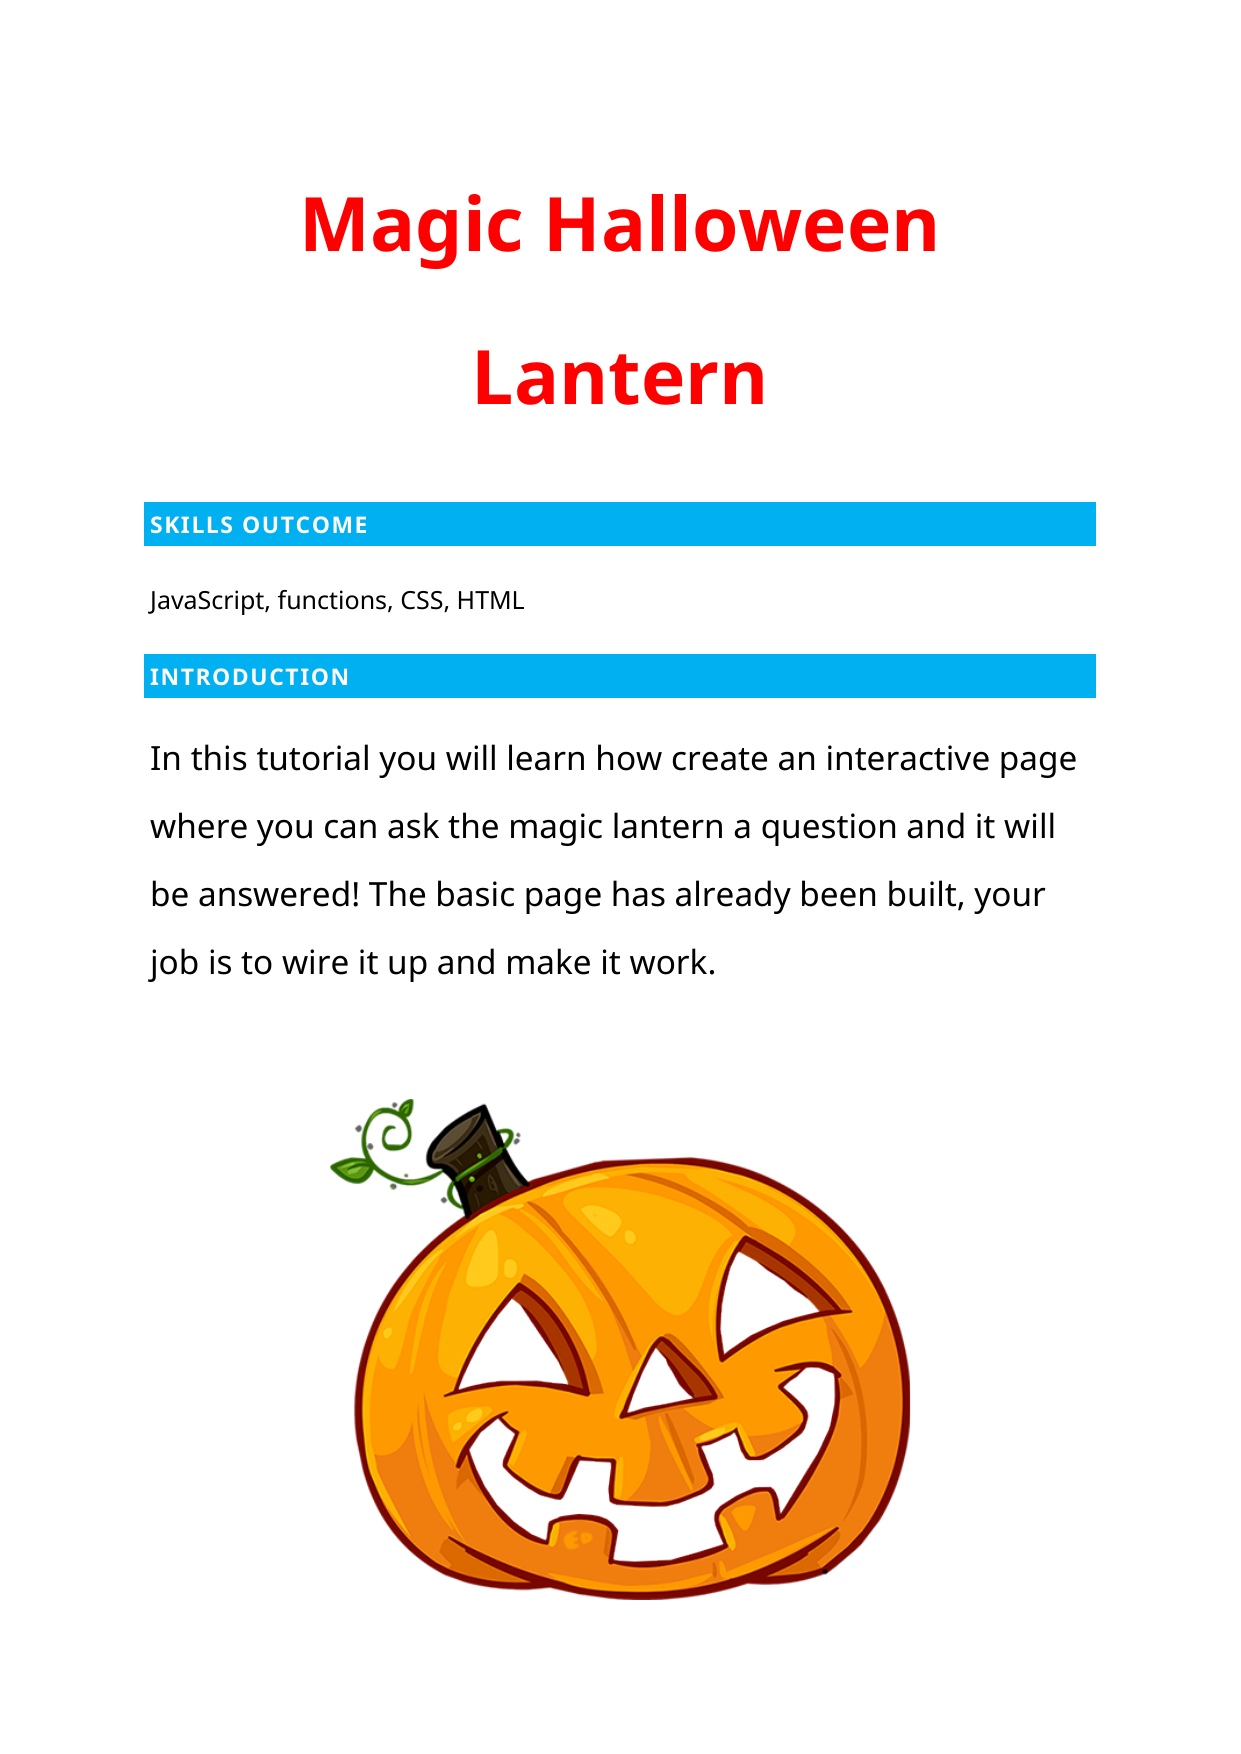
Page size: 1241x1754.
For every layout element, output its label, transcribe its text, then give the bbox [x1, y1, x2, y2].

subtitle Skills outcome [150, 509, 1090, 540]
picture [330, 1099, 911, 1600]
text JavaScript, functions, CSS, HTML [150, 582, 1090, 617]
subtitle Magic Halloween Lantern [150, 171, 1090, 426]
subtitle Introduction [150, 661, 1090, 692]
text In this tutorial you will learn how create an interactive page where you can ask the magic lantern a question and it will be answered! The basic page has already been built, your job is to wire it up and make it work. [150, 734, 1090, 984]
